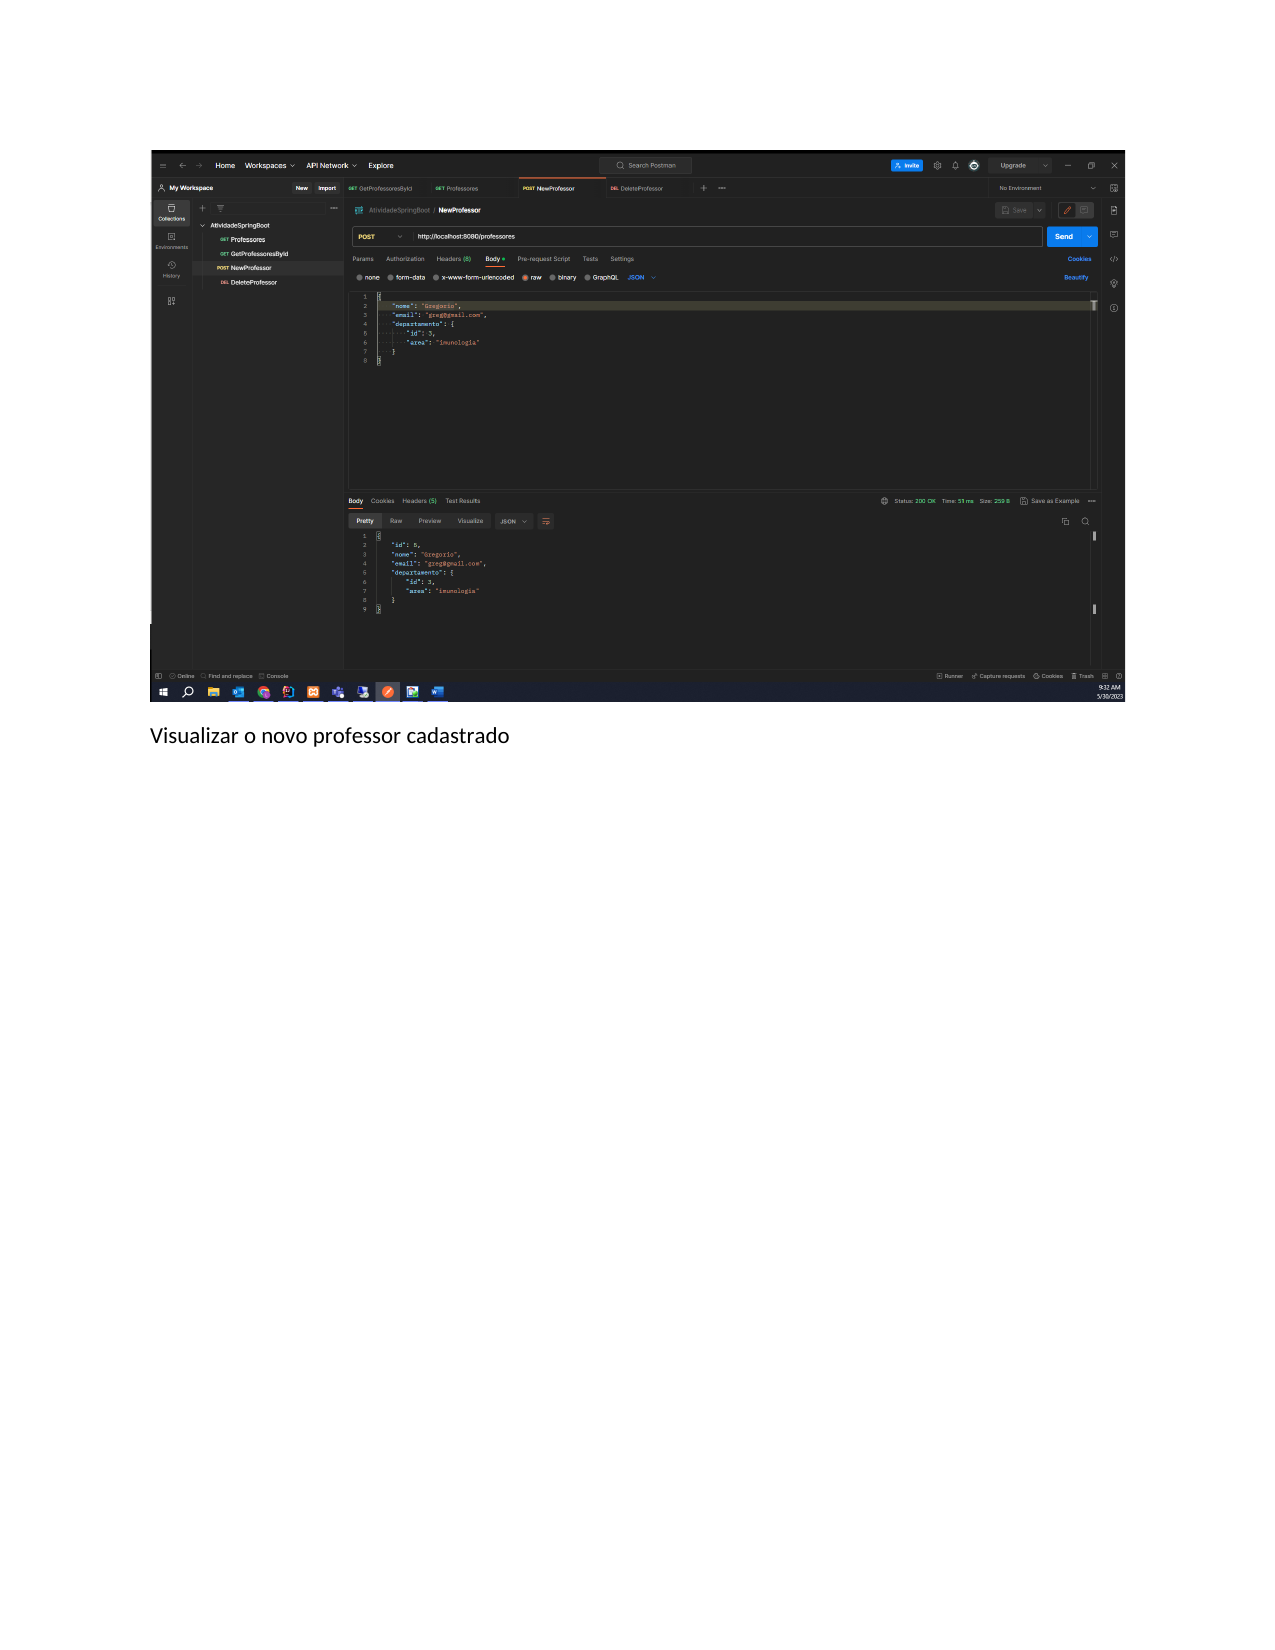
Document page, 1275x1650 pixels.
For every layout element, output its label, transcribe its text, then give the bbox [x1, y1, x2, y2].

text Visualizar o novo professor cadastrado [150, 721, 1125, 749]
picture [150, 150, 1125, 702]
